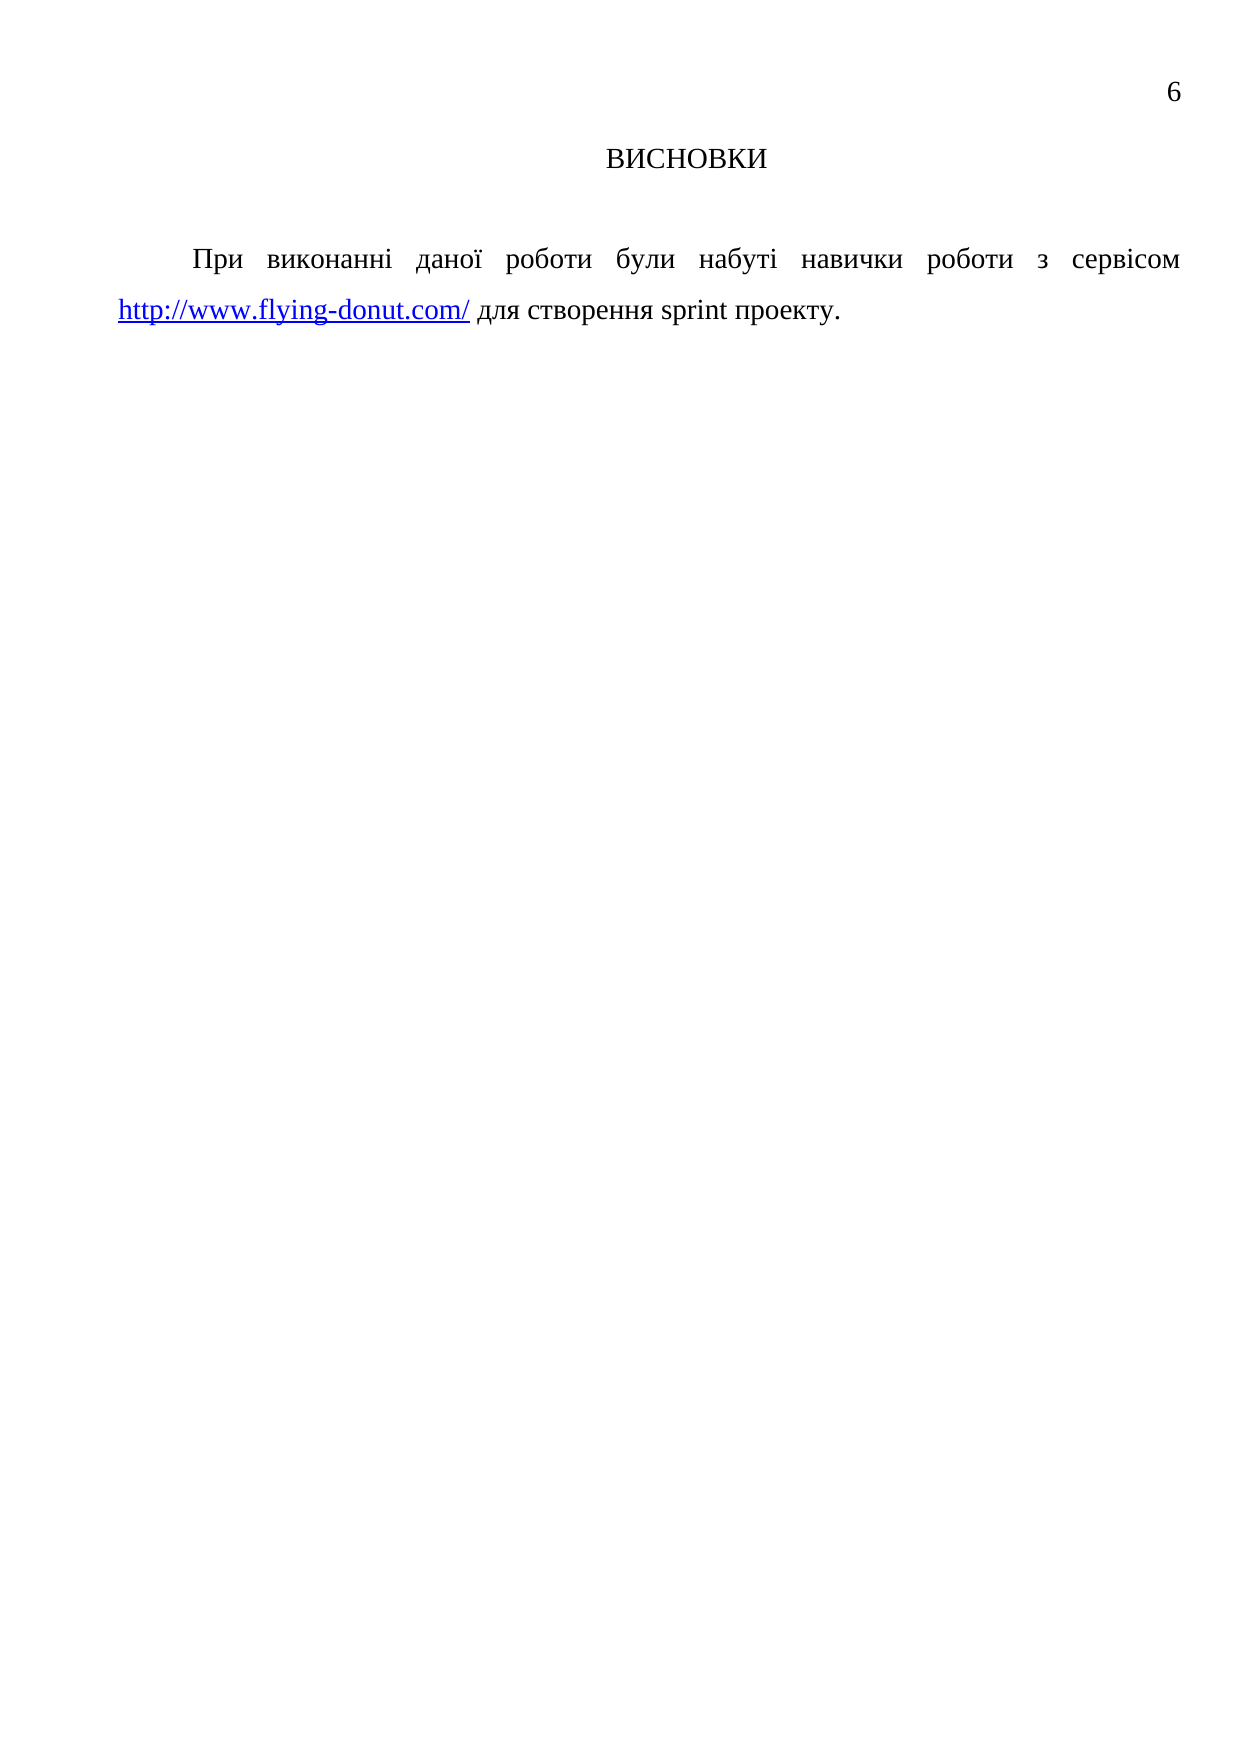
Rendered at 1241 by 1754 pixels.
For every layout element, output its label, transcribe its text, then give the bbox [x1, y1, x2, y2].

subtitle ВИСНОВКИ [118, 141, 1181, 174]
text При виконанні даної роботи були набуті навички роботи з сервісом http://www.flying-donut.com/ для створення sprint проекту. [118, 242, 1181, 325]
